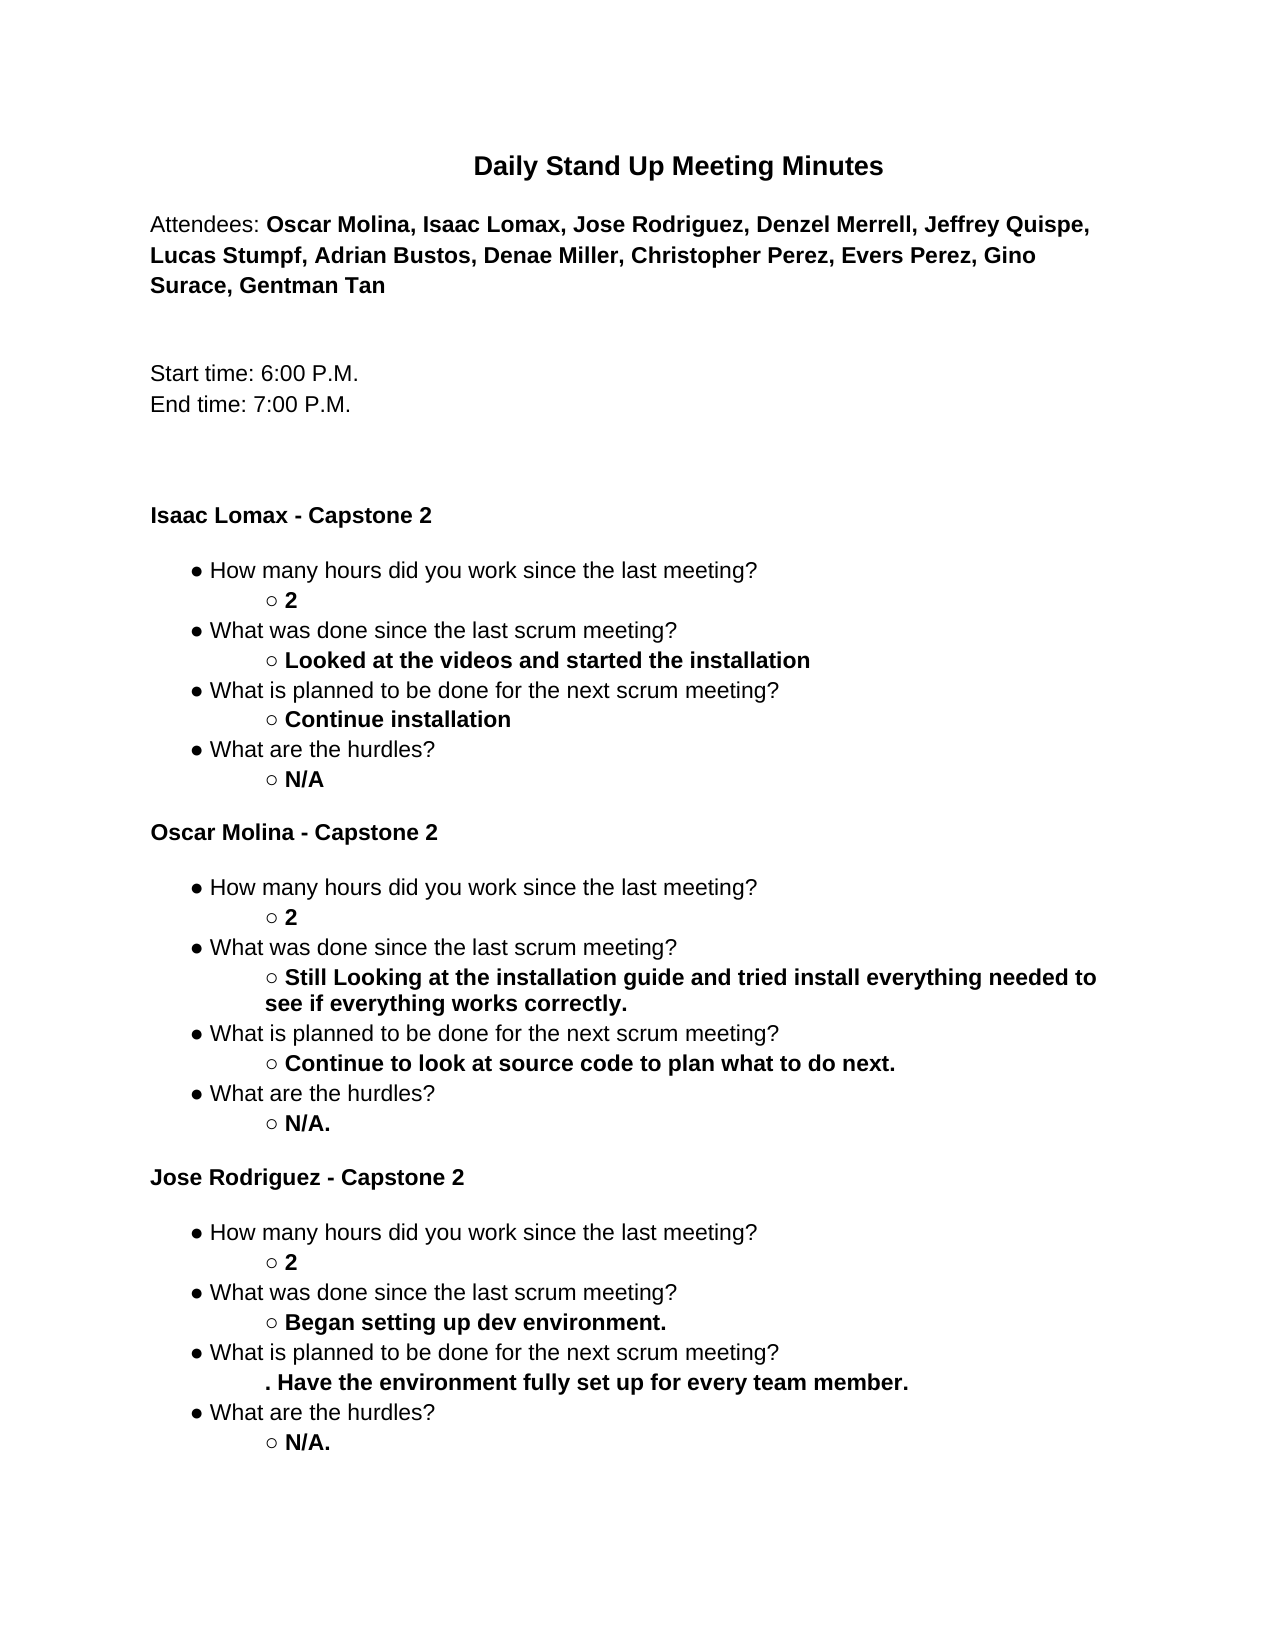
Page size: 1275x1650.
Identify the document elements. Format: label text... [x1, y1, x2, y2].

text ● What are the hurdles? [189, 1079, 1125, 1106]
text ● What is planned to be done for the next scrum meeting? [189, 1339, 1125, 1365]
text ● How many hours did you work since the last meeting? [189, 1219, 1125, 1246]
text End time: 7:00 P.M. [150, 391, 1125, 417]
text ○ 2 [264, 904, 1125, 930]
text Jose Rodriguez - Capstone 2 [150, 1164, 1125, 1191]
text Oscar Molina - Capstone 2 [150, 819, 1125, 845]
text ● What are the hurdles? [189, 736, 1125, 763]
text Daily Stand Up Meeting Minutes [150, 150, 884, 181]
text . Have the environment fully set up for every team member. [264, 1369, 1125, 1395]
text ● What is planned to be done for the next scrum meeting? [189, 1020, 1125, 1046]
text ○ Began setting up dev environment. [264, 1309, 1125, 1335]
text ○ N/A. [264, 1109, 1125, 1136]
text ○ Looked at the videos and started the installation [264, 647, 1125, 673]
text ● What is planned to be done for the next scrum meeting? [189, 677, 1125, 703]
text ○ Continue to look at source code to plan what to do next. [264, 1050, 1125, 1076]
text ● What are the hurdles? [189, 1399, 1125, 1425]
text Start time: 6:00 P.M. [150, 360, 1125, 387]
text ● What was done since the last scrum meeting? [189, 617, 1125, 643]
text ● What was done since the last scrum meeting? [189, 934, 1125, 960]
text Isaac Lomax - Capstone 2 [150, 502, 1125, 528]
text ● What was done since the last scrum meeting? [189, 1279, 1125, 1305]
text ○ N/A. [264, 1428, 1125, 1455]
text ○ Continue installation [264, 706, 1125, 733]
text ● How many hours did you work since the last meeting? [189, 557, 1125, 583]
text ○ 2 [264, 1249, 1125, 1276]
text ○ 2 [264, 587, 1125, 613]
text ○ Still Looking at the installation guide and tried install everything needed to see if everything works correctly. [264, 963, 1125, 1016]
text Attendees: Oscar Molina, Isaac Lomax, Jose Rodriguez, Denzel Merrell, Jeffrey Quispe, Lucas Stumpf, Adrian Bustos, Denae Miller, Christopher Perez, Evers Perez, Gino Surace, Gentman Tan [150, 211, 1125, 298]
text ● How many hours did you work since the last meeting? [189, 874, 1125, 900]
text ○ N/A [264, 766, 1125, 793]
